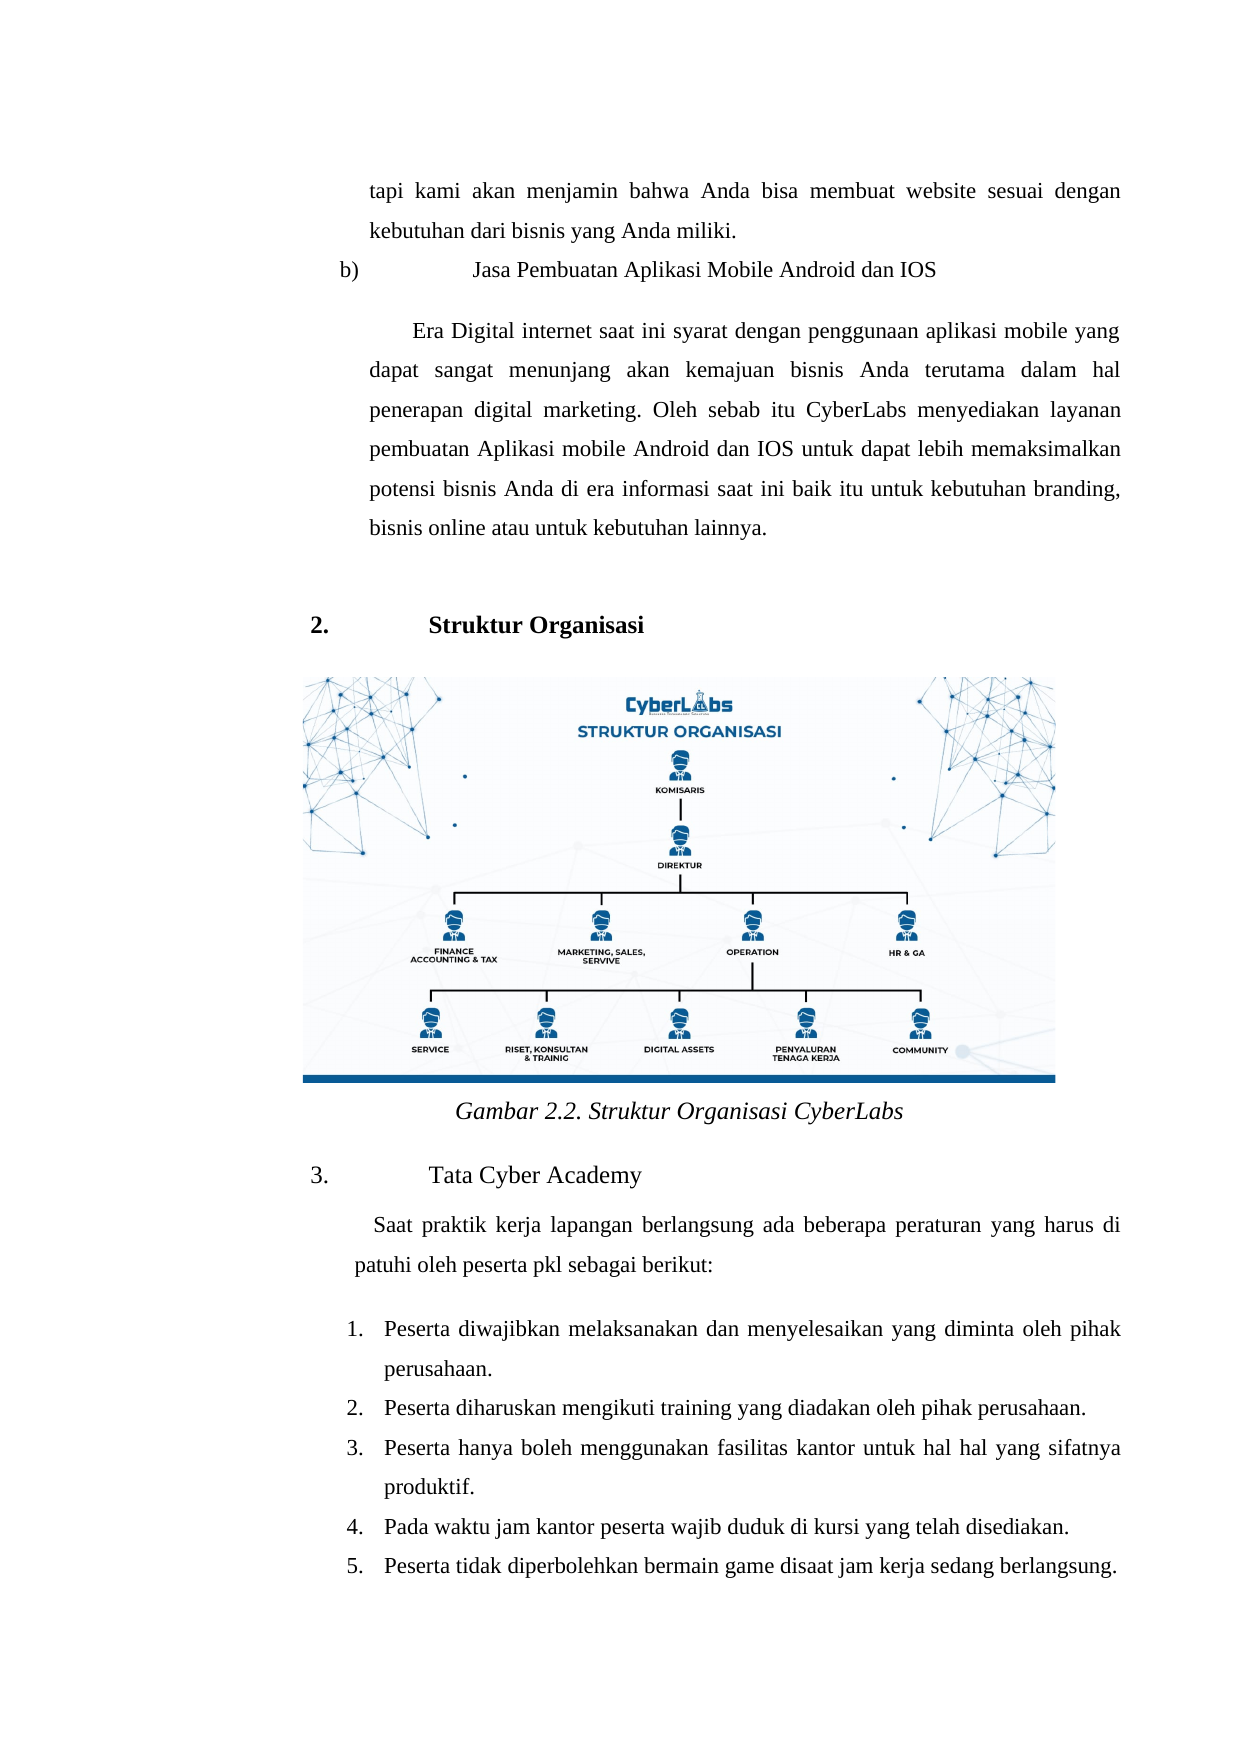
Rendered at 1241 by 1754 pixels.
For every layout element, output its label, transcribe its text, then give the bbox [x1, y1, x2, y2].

text Era Digital internet saat ini syarat dengan penggunaan aplikasi mobile yang dapat sangat menunjang akan kemajuan bisnis Anda terutama dalam hal penerapan digital marketing. Oleh sebab itu CyberLabs menyediakan layanan pembuatan Aplikasi mobile Android dan IOS untuk dapat lebih memaksimalkan potensi bisnis Anda di era informasi saat ini baik itu untuk kebutuhan branding, bisnis online atau untuk kebutuhan lainnya. [369, 317, 1122, 540]
list Peserta hanya boleh menggunakan fasilitas kantor untuk hal hal yang sifatnya produktif. [346, 1434, 1122, 1500]
subtitle Tata Cyber Academy [310, 1160, 1122, 1189]
subtitle Struktur Organisasi [310, 610, 1122, 638]
text Saat praktik kerja lapangan berlangsung ada beberapa peraturan yang harus di patuhi oleh peserta pkl sebagai berikut: [354, 1212, 1122, 1277]
list Peserta tidak diperbolehkan bermain game disaat jam kerja sedang berlangsung. [346, 1552, 1122, 1579]
list Pada waktu jam kantor peserta wajib duduk di kursi yang telah disediakan. [346, 1513, 1122, 1539]
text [369, 177, 1122, 243]
list Jasa Pembuatan Aplikasi Mobile Android dan IOS [339, 256, 1122, 283]
list Peserta diwajibkan melaksanakan dan menyelesaikan yang diminta oleh pihak perusahaan. [346, 1316, 1122, 1381]
picture [302, 677, 1056, 1083]
text Gambar 2.2. Struktur Organisasi CyberLabs [236, 1096, 1122, 1125]
list Peserta diharuskan mengikuti training yang diadakan oleh pihak perusahaan. [346, 1394, 1122, 1421]
